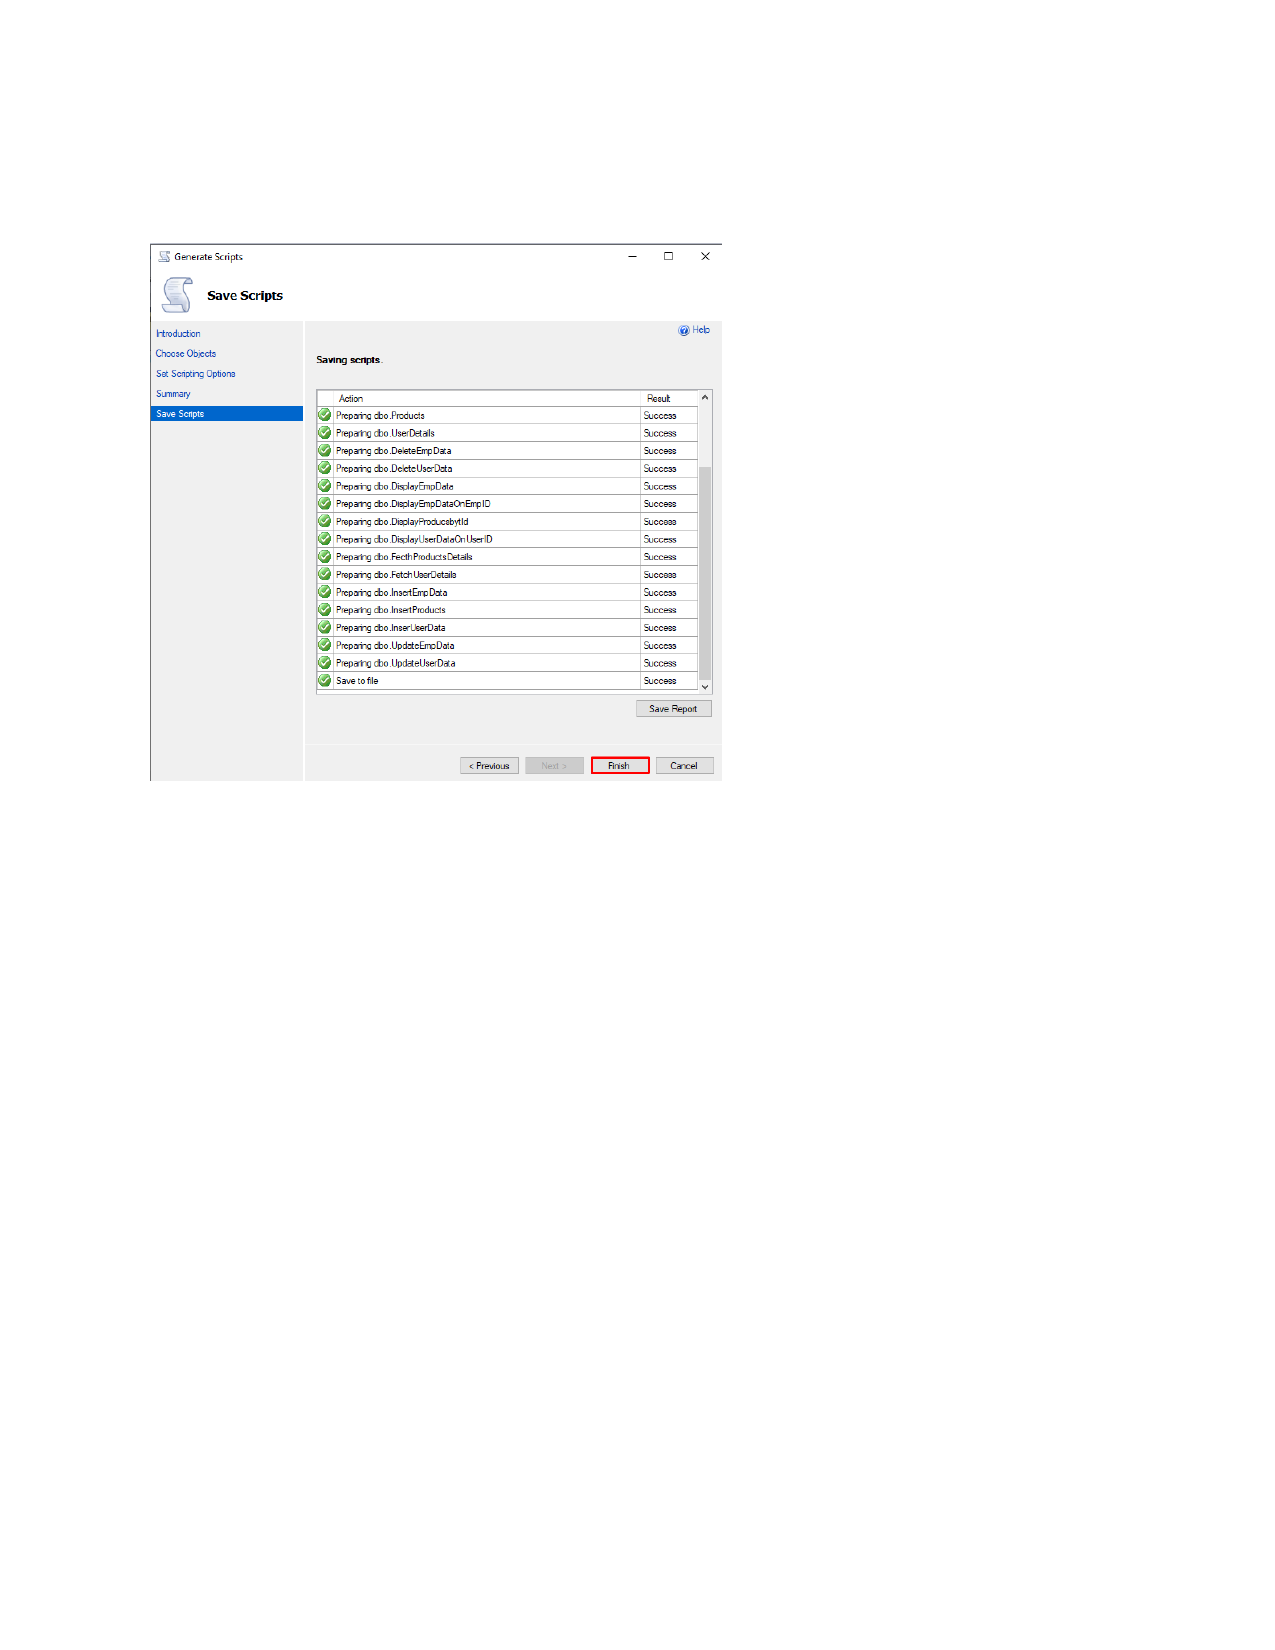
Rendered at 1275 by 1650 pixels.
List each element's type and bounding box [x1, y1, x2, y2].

picture [150, 243, 722, 781]
